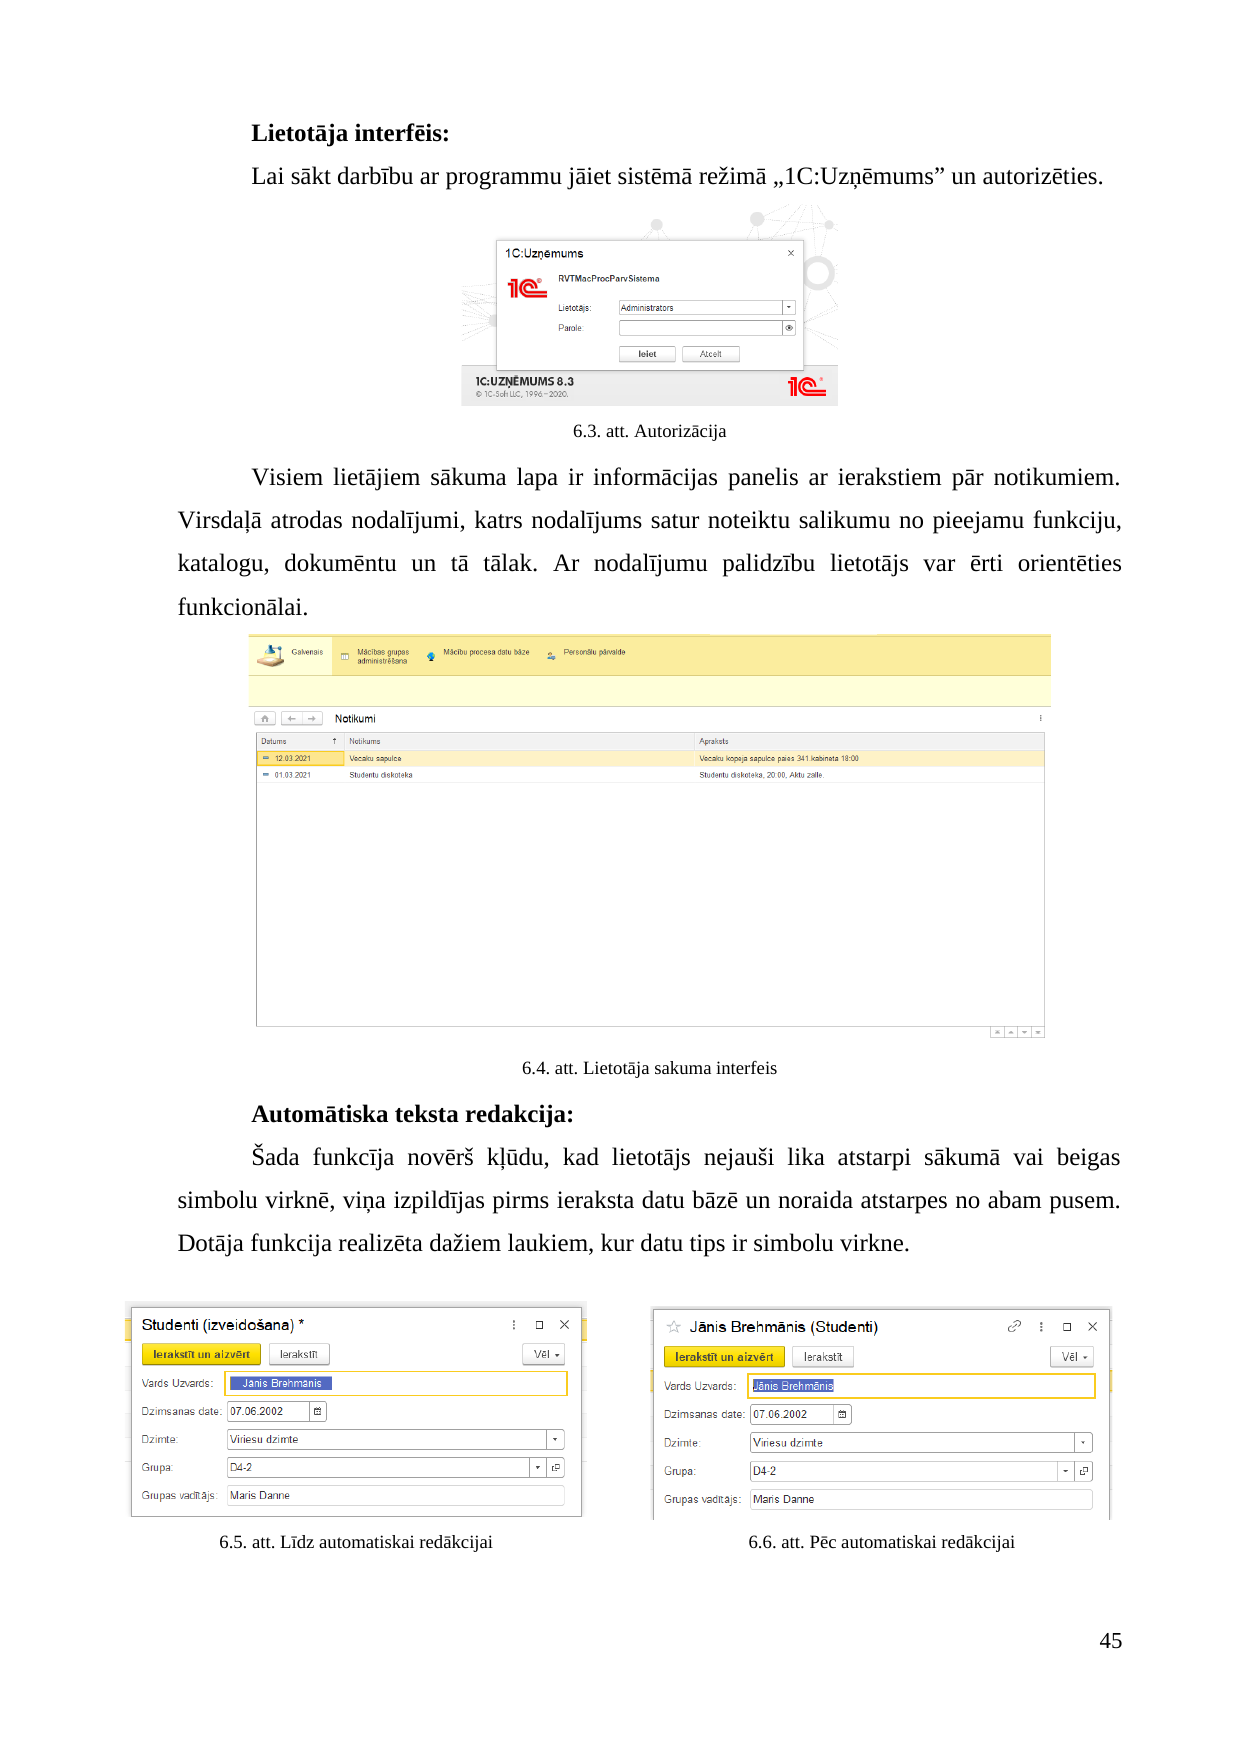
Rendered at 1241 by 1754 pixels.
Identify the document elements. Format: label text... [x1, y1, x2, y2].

text Automātiska teksta redakcija: [177, 1099, 1122, 1128]
picture [124, 1301, 587, 1517]
picture [461, 204, 838, 406]
text Lietotāja interfēis: [177, 118, 1122, 147]
picture [650, 1306, 1113, 1520]
text Visiem lietājiem sākuma lapa ir informācijas panelis ar ierakstiem pār notikumiem. Virsdaļā atrodas nodalījumi, katrs nodalījums satur noteiktu salikumu no pieejamu funkciju, katalogu, dokumēntu un tā tālak. Ar nodalījumu palidzību lietotājs var ērti orientēties funkcionālai. [177, 462, 1122, 620]
text 6.3. att. Autorizācija [177, 420, 1122, 441]
text 6.4. att. Lietotāja sakuma interfeis [177, 1057, 1122, 1078]
text Šada funkcīja novērš kļūdu, kad lietotājs nejauši lika atstarpi sākumā vai beigas simbolu virknē, viņa izpildījas pirms ieraksta datu bāzē un noraida atstarpes no abam pusem. Dotāja funkcija realizēta dažiem laukiem, kur datu tips ir simbolu virkne. [177, 1142, 1122, 1257]
picture [248, 634, 1051, 1043]
text Lai sākt darbību ar programmu jāiet sistēmā režimā „1C:Uzņēmums” un autorizēties. [177, 161, 1122, 190]
